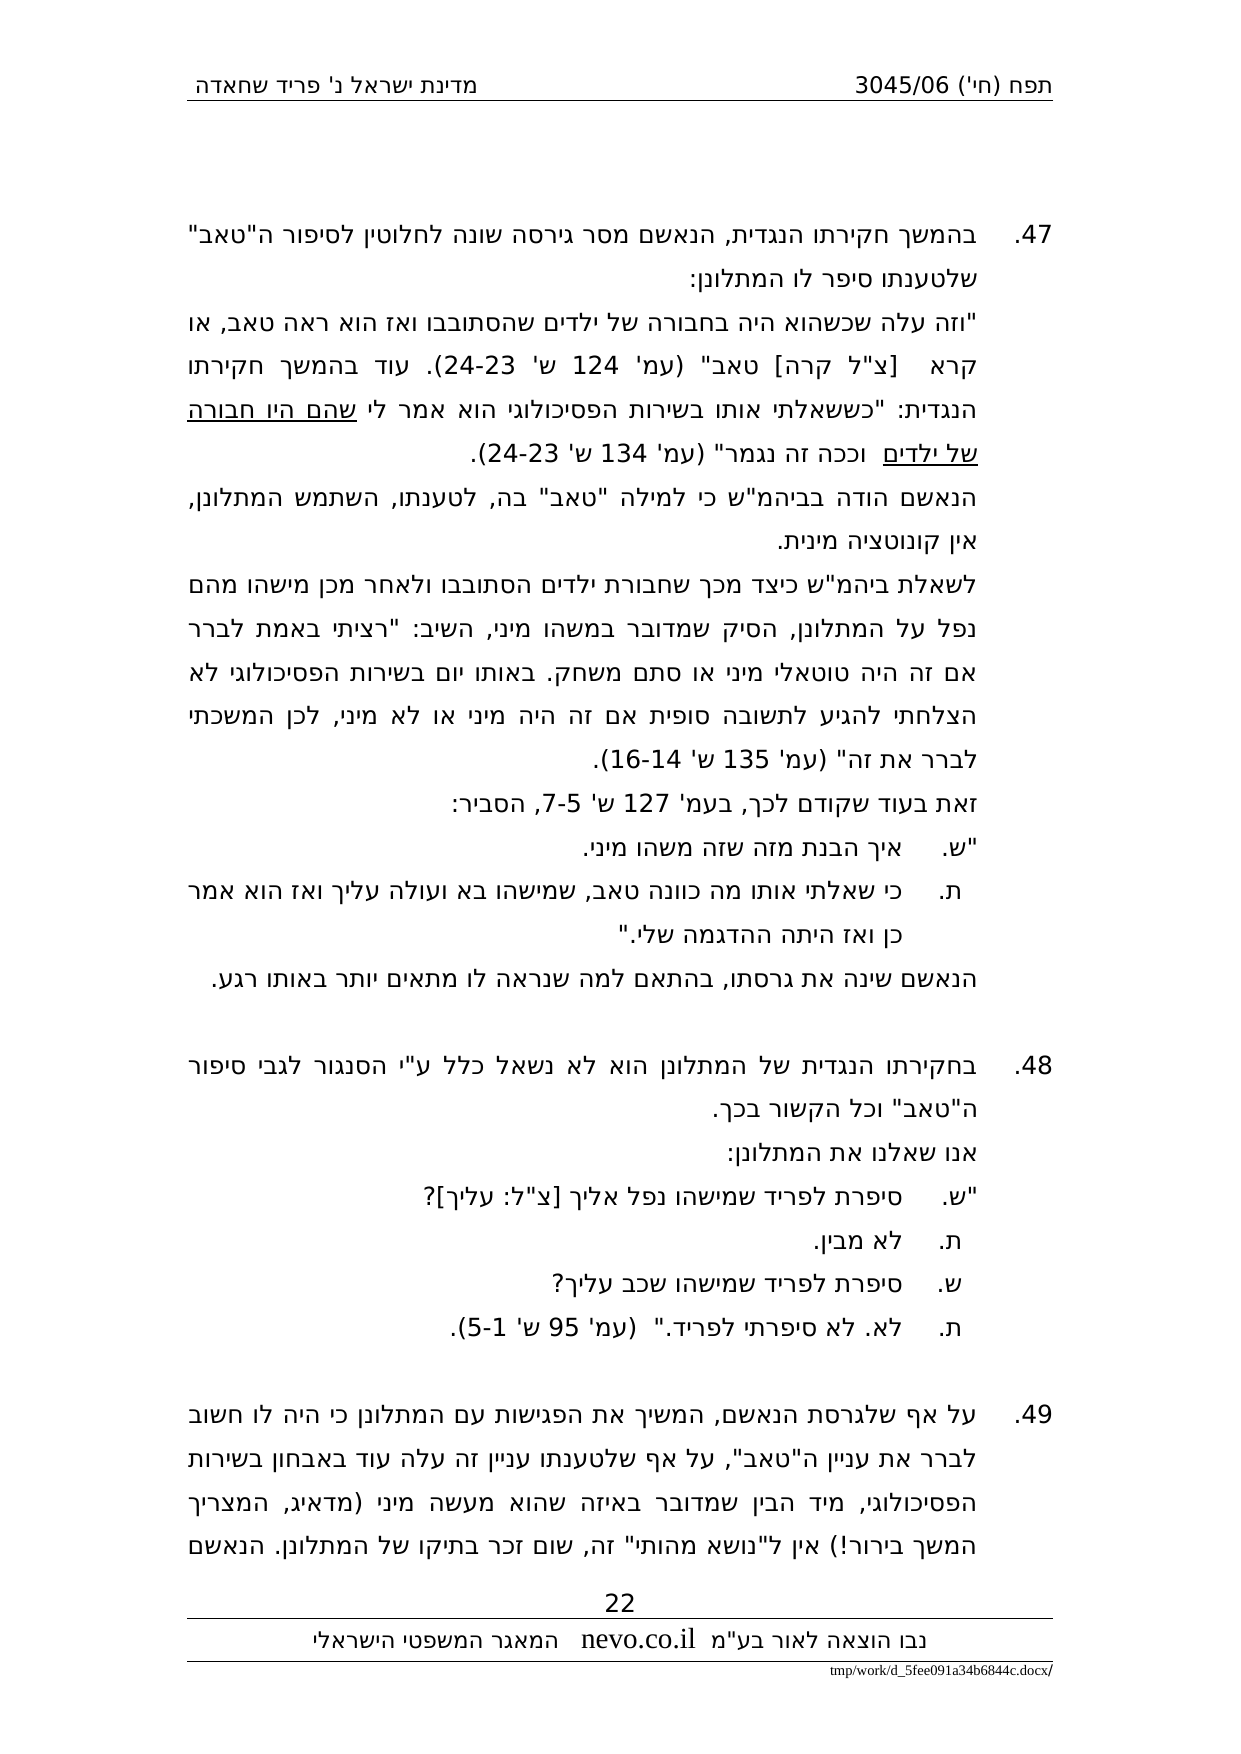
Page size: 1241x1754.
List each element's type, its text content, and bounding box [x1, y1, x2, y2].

text "ש. סיפרת לפריד שמישהו נפל אליך [צ"ל: עליך]? [187, 1182, 978, 1211]
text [187, 1400, 1053, 1561]
text "ש. איך הבנת מזה שזה משהו מיני. [187, 833, 978, 862]
text 47. בהמשך חקירתו הנגדית, הנאשם מסר גירסה שונה לחלוטין לסיפור ה"טאב" שלטענתו סיפר לו המתלונן: [187, 220, 1053, 293]
text ת. כי שאלתי אותו מה כוונה טאב, שמישהו בא ועולה עליך ואז הוא אמר כן ואז היתה ההדגמה שלי." [187, 877, 978, 949]
text זאת בעוד שקודם לכך, בעמ' 127 ש' 7-5, הסביר: [187, 789, 978, 818]
text ת. לא. לא סיפרתי לפריד." (עמ' 95 ש' 5-1). [187, 1313, 978, 1343]
text אנו שאלנו את המתלונן: [187, 1138, 1053, 1168]
text הנאשם שינה את גרסתו, בהתאם למה שנראה לו מתאים יותר באותו רגע. [187, 964, 1053, 993]
text "וזה עלה שכשהוא היה בחבורה של ילדים שהסתובבו ואז הוא ראה טאב, או קרא [צ"ל קרה] טאב" (עמ' 124 ש' 24-23). עוד בהמשך חקירתו הנגדית: "כששאלתי אותו בשירות הפסיכולוגי הוא אמר לי שהם היו חבורה של ילדים וככה זה נגמר" (עמ' 134 ש' 24-23). [187, 308, 978, 468]
text 48. בחקירתו הנגדית של המתלונן הוא לא נשאל כלל ע"י הסנגור לגבי סיפור ה"טאב" וכל הקשור בכך. [187, 1051, 1053, 1124]
text לשאלת ביהמ"ש כיצד מכך שחבורת ילדים הסתובבו ולאחר מכן מישהו מהם נפל על המתלונן, הסיק שמדובר במשהו מיני, השיב: "רציתי באמת לברר אם זה היה טוטאלי מיני או סתם משחק. באותו יום בשירות הפסיכולוגי לא הצלחתי להגיע לתשובה סופית אם זה היה מיני או לא מיני, לכן המשכתי לברר את זה" (עמ' 135 ש' 16-14). [187, 570, 978, 774]
text ת. לא מבין. [187, 1226, 978, 1255]
text ש. סיפרת לפריד שמישהו שכב עליך? [187, 1270, 978, 1299]
text הנאשם הודה בביהמ"ש כי למילה "טאב" בה, לטענתו, השתמש המתלונן, אין קונוטציה מינית. [187, 483, 978, 556]
